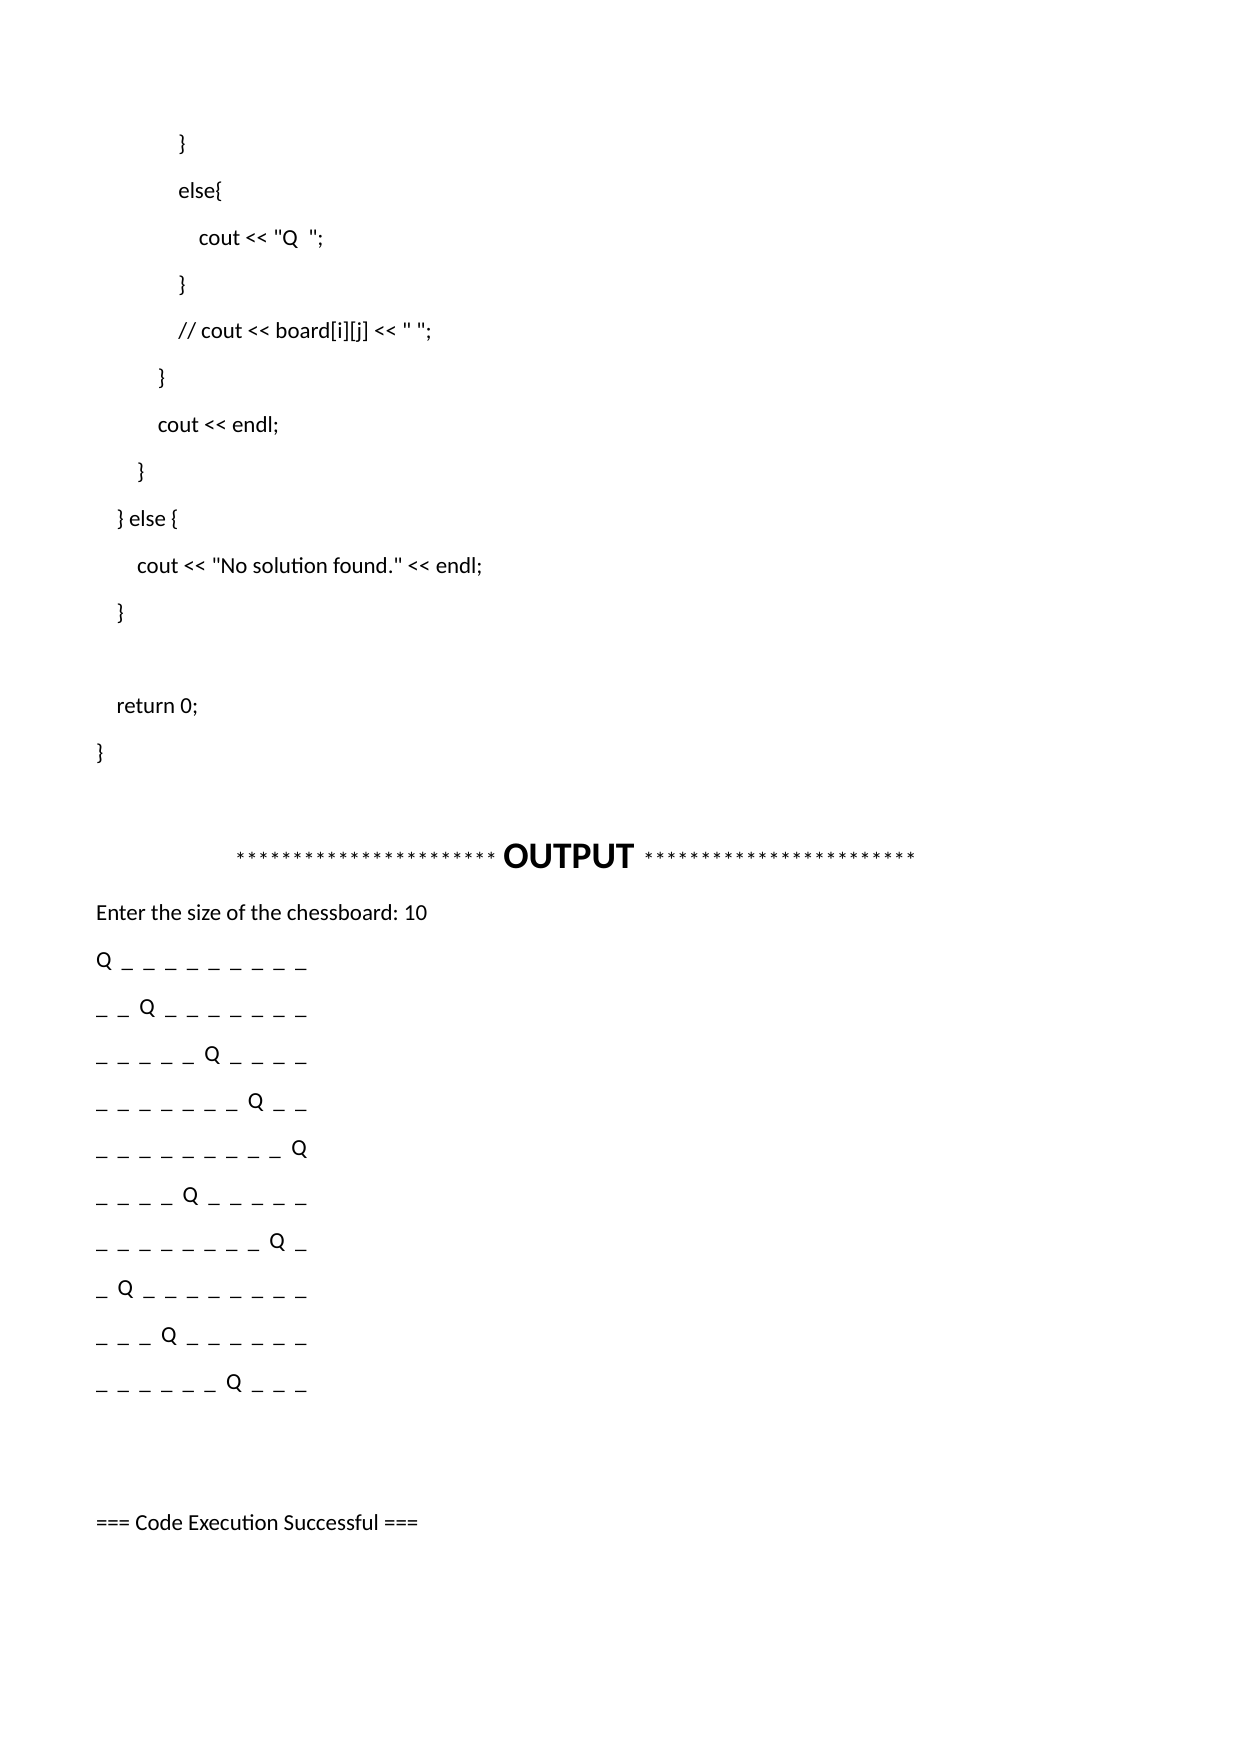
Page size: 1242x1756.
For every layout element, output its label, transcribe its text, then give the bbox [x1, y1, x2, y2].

text } [96, 270, 1138, 298]
text _ Q _ _ _ _ _ _ _ _ [96, 1273, 1138, 1301]
text _ _ Q _ _ _ _ _ _ _ [96, 992, 1138, 1020]
text _ _ _ Q _ _ _ _ _ _ [96, 1320, 1138, 1348]
text _ _ _ _ _ _ Q _ _ _ [96, 1367, 1138, 1395]
text } [96, 598, 1138, 626]
text Q _ _ _ _ _ _ _ _ _ [96, 945, 1138, 973]
text } else { [96, 504, 1138, 532]
text _ _ _ _ _ Q _ _ _ _ [96, 1039, 1138, 1067]
text else{ [96, 176, 1138, 204]
text } [96, 738, 1138, 767]
text === Code Execution Successful === [96, 1508, 1138, 1536]
text _ _ _ _ _ _ _ _ Q _ [96, 1227, 1138, 1254]
text _ _ _ _ _ _ _ _ _ Q [96, 1133, 1138, 1161]
text cout << endl; [96, 410, 1138, 438]
text return 0; [96, 692, 1138, 720]
text _ _ _ _ _ _ _ Q _ _ [96, 1086, 1138, 1114]
text // cout << board[i][j] << " "; [96, 317, 1138, 345]
text } [96, 457, 1138, 485]
text cout << "Q "; [96, 223, 1138, 251]
text *********************** OUTPUT ************************ [96, 832, 1138, 878]
text } [96, 129, 1138, 157]
text cout << "No solution found." << endl; [96, 551, 1138, 579]
text } [96, 363, 1138, 392]
text Enter the size of the chessboard: 10 [96, 898, 1138, 926]
text _ _ _ _ Q _ _ _ _ _ [96, 1180, 1138, 1208]
